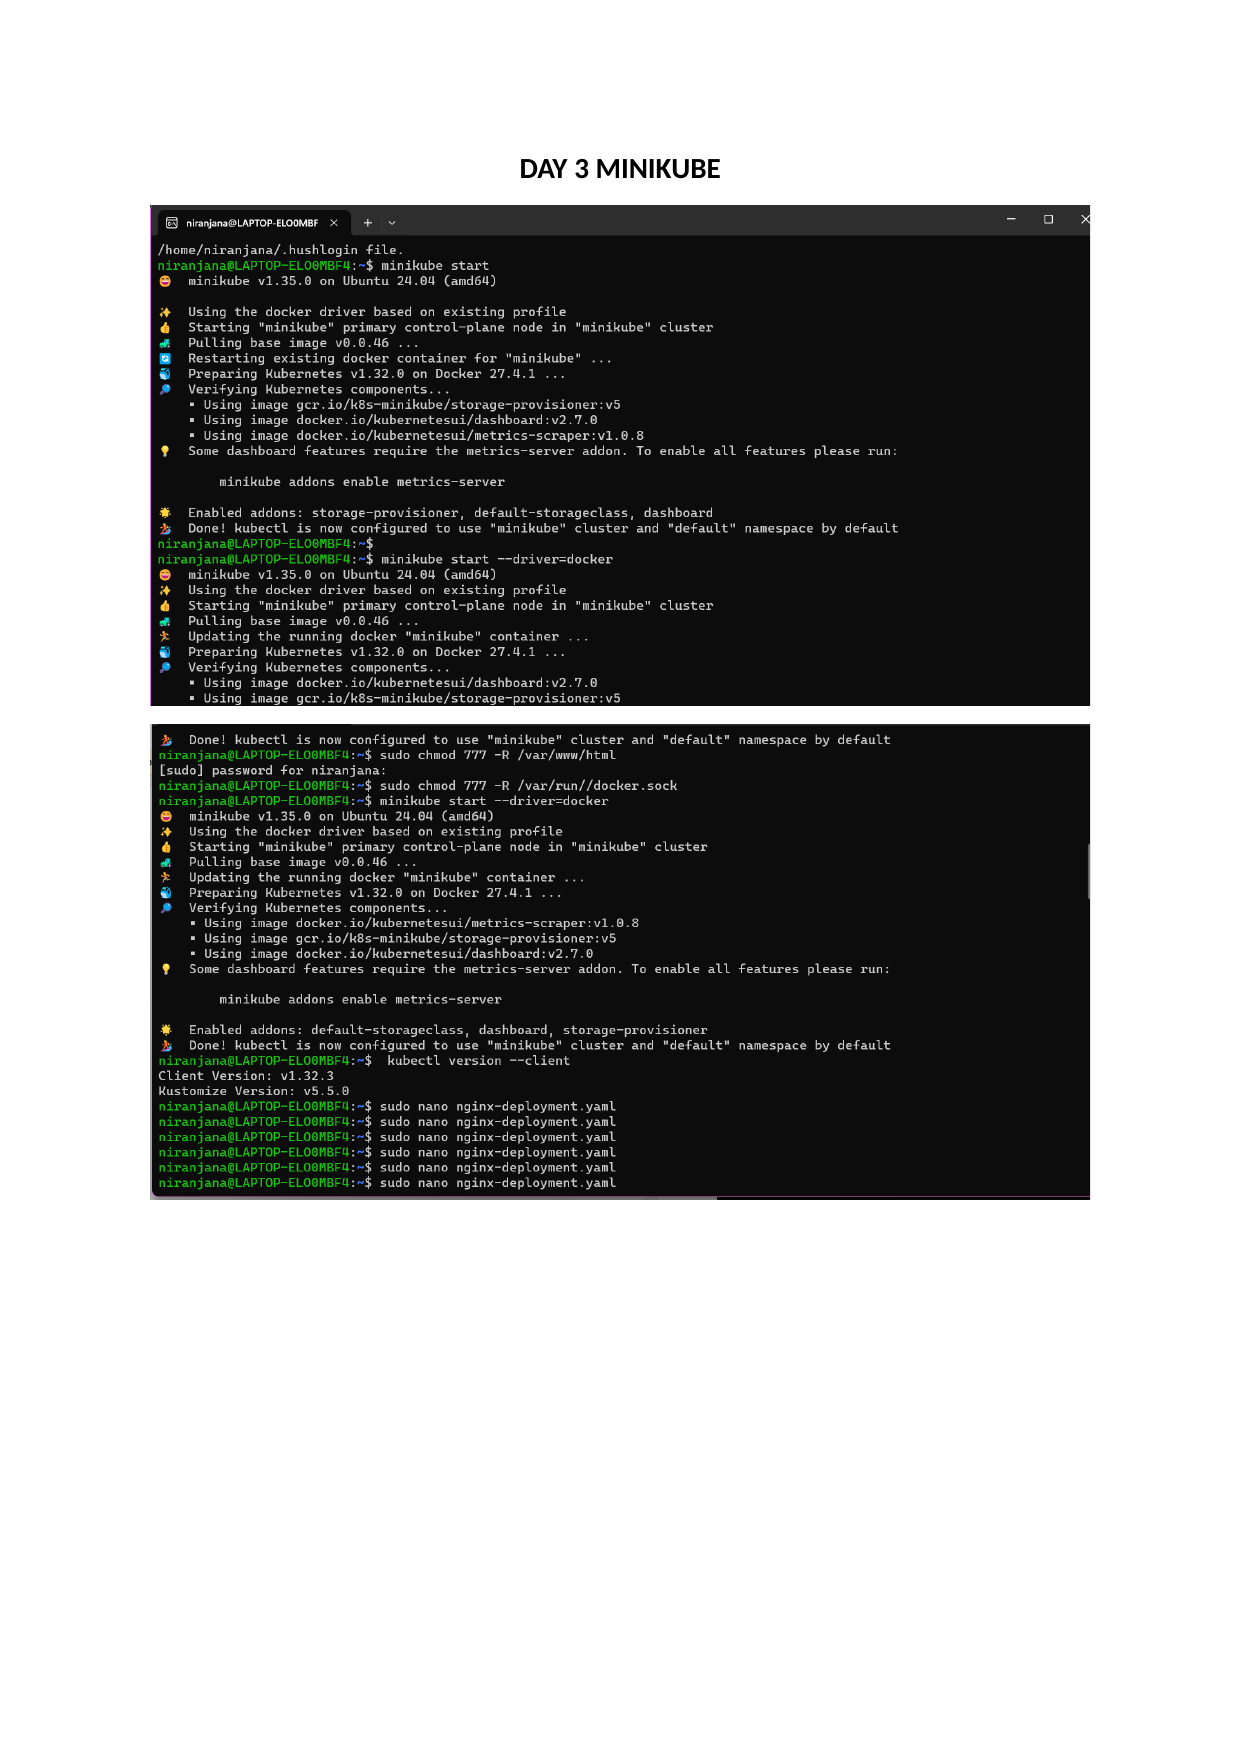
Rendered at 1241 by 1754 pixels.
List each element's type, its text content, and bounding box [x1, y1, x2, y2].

picture [150, 205, 1091, 706]
text DAY 3 MINIKUBE [150, 150, 1090, 186]
picture [150, 724, 1091, 1200]
